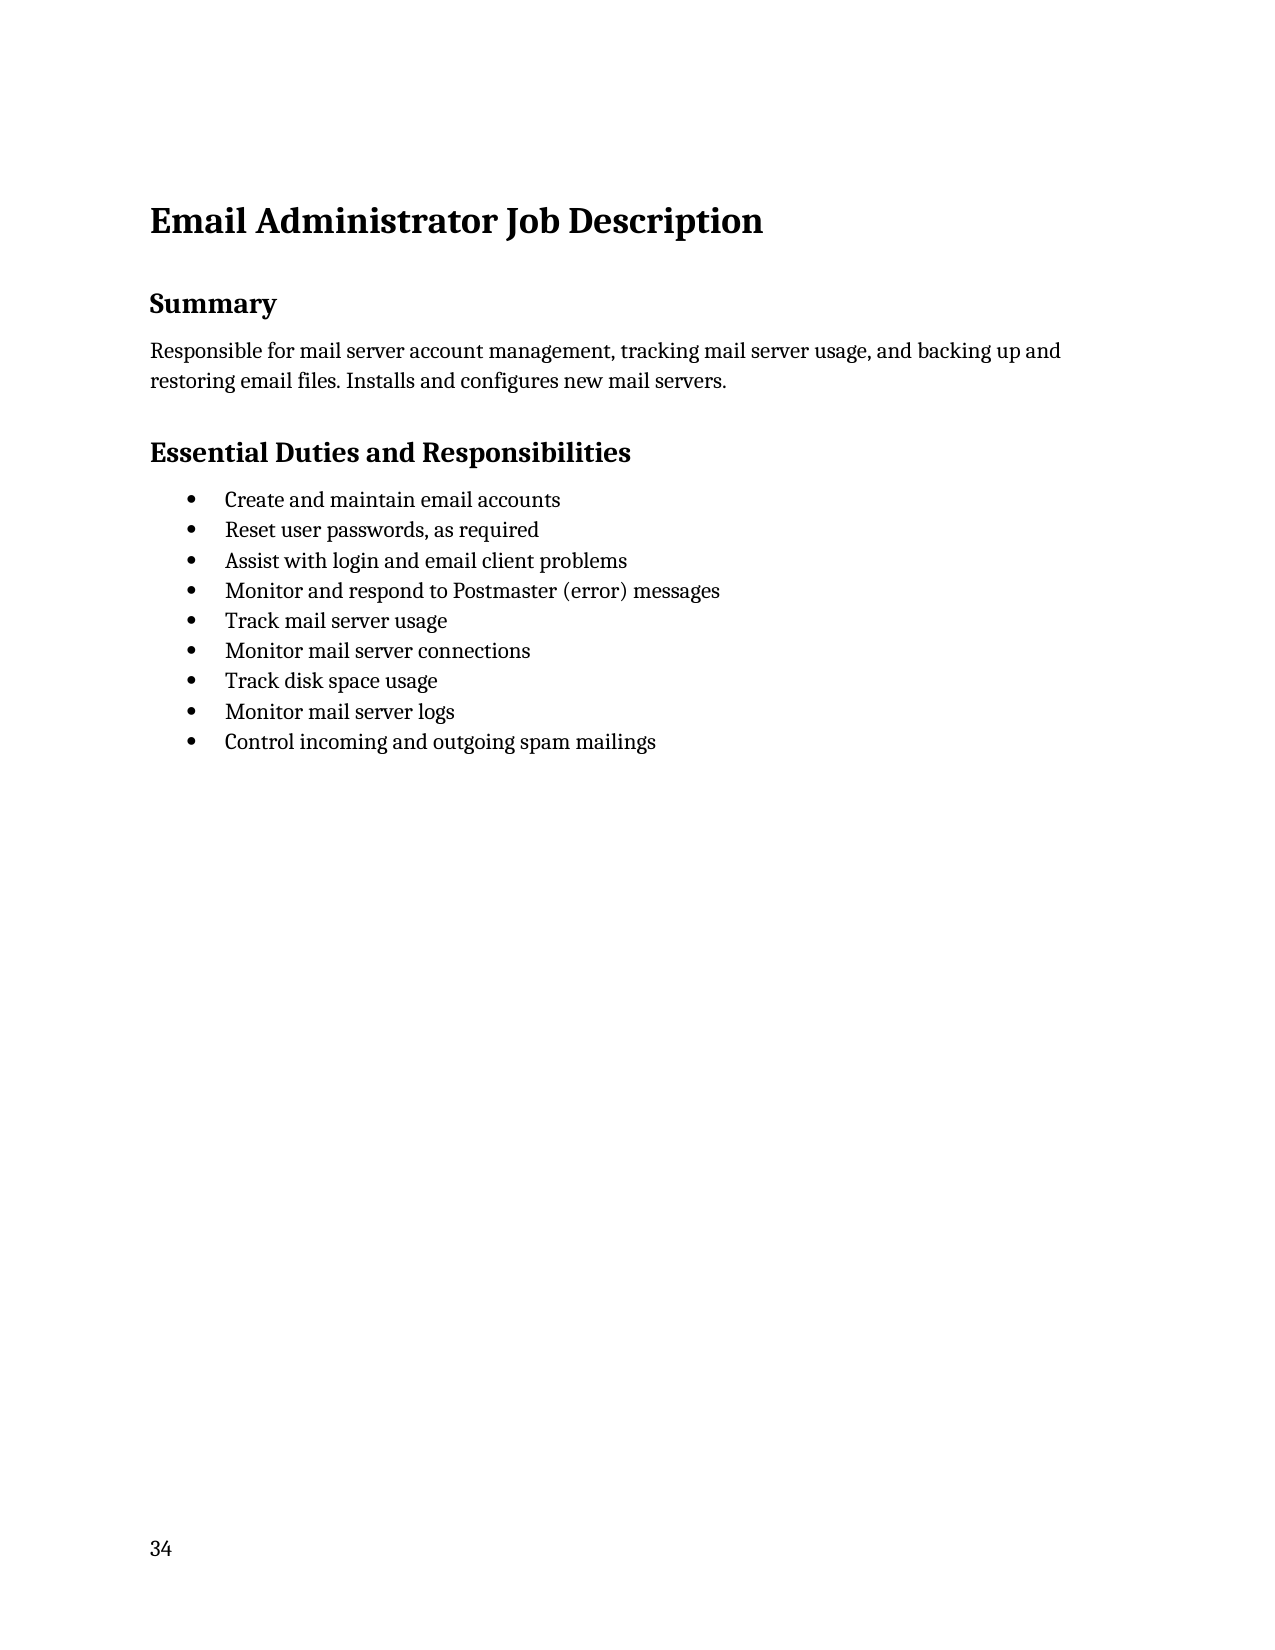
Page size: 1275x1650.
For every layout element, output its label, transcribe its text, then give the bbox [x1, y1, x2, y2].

list Control incoming and outgoing spam mailings [187, 729, 1125, 755]
list Track mail server usage [187, 608, 1125, 634]
list Create and maintain email accounts [187, 487, 1125, 513]
subtitle Summary [150, 287, 1125, 321]
list Track disk space usage [187, 668, 1125, 695]
list Reset user passwords, as required [187, 517, 1125, 544]
list Monitor mail server logs [187, 698, 1125, 725]
list Monitor mail server connections [187, 638, 1125, 664]
list Monitor and respond to Postmaster (error) messages [187, 578, 1125, 604]
subtitle Email Administrator Job Description [150, 200, 1125, 243]
text Responsible for mail server account management, tracking mail server usage, and backing up and restoring email files. Installs and configures new mail servers. [150, 338, 1125, 395]
list Assist with login and email client problems [187, 547, 1125, 574]
subtitle Essential Duties and Responsibilities [150, 436, 1125, 469]
